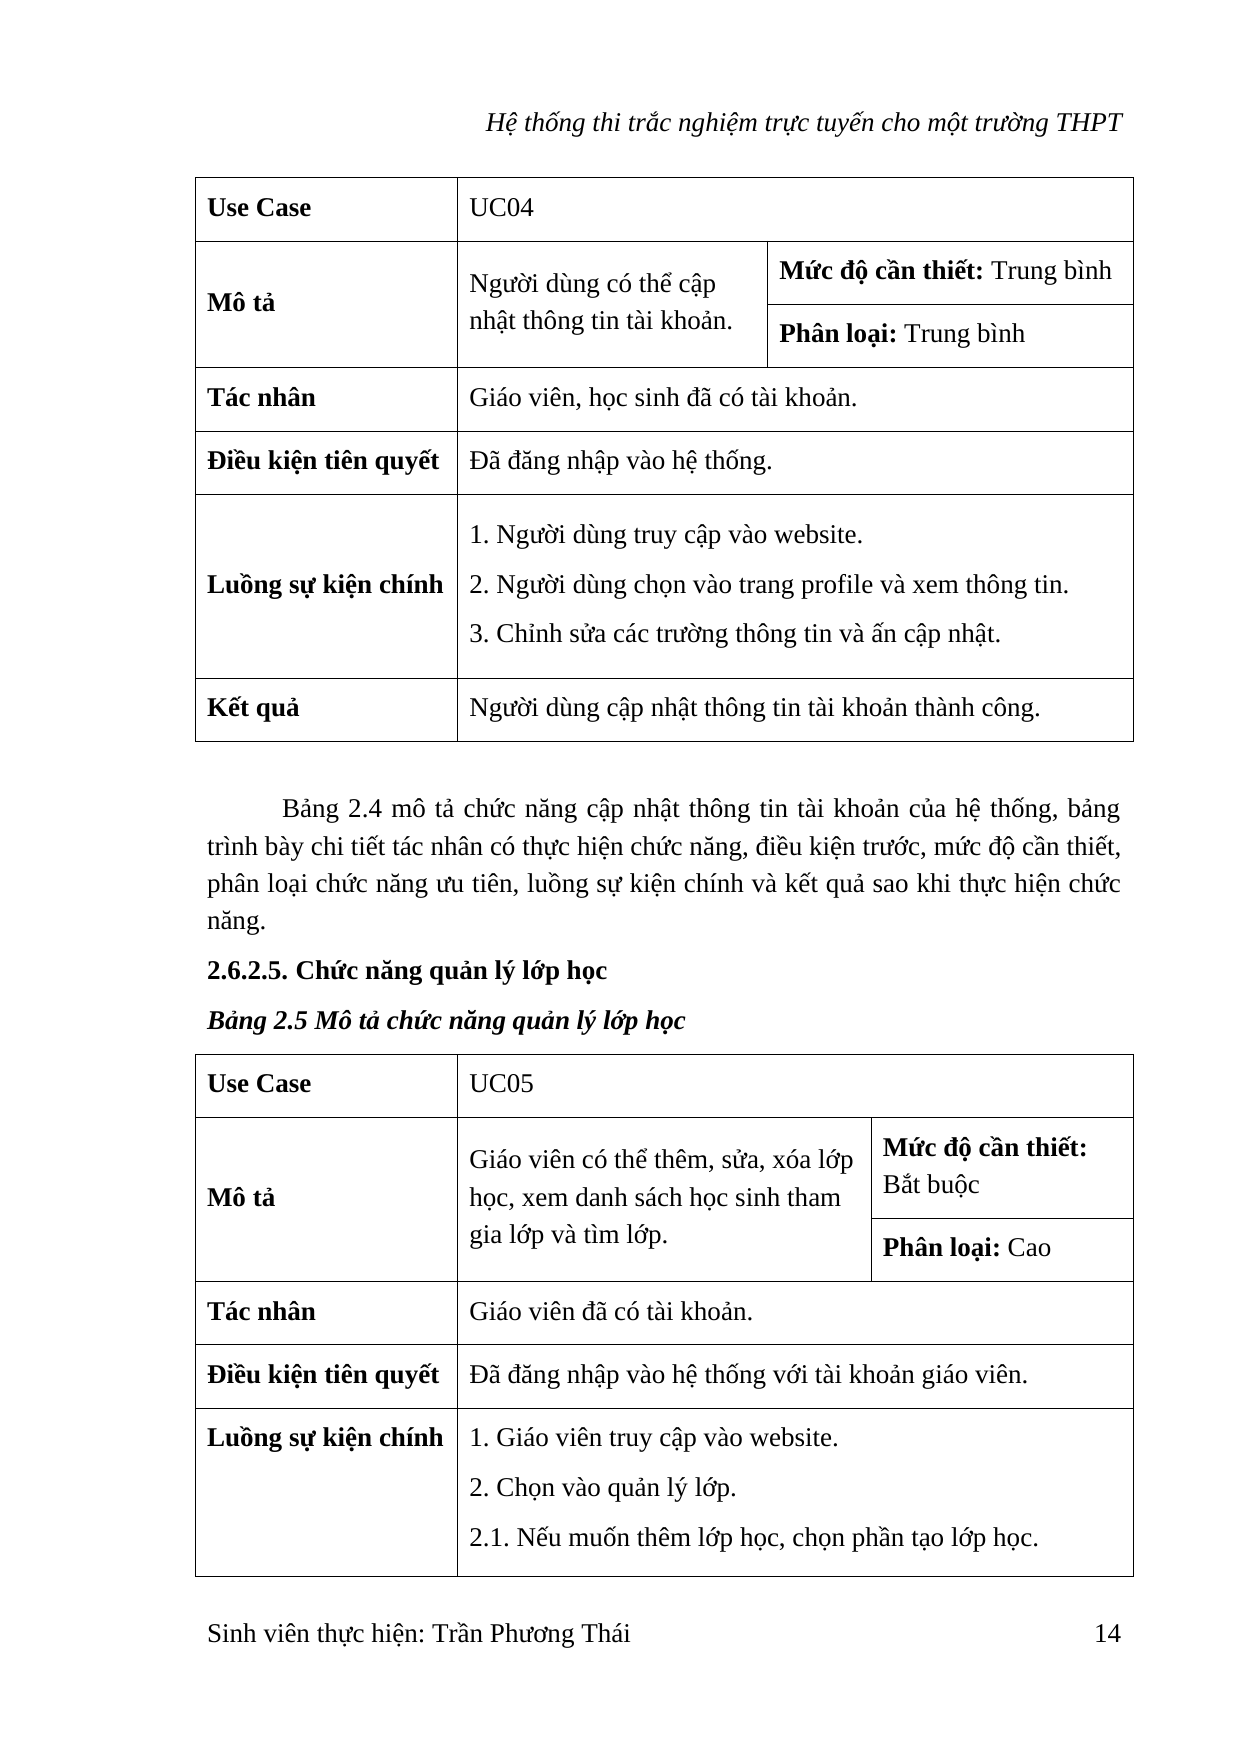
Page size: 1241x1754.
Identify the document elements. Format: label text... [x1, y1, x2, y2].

table_cell Mô tả [196, 1118, 457, 1281]
table_cell Mô tả [196, 242, 457, 367]
table_cell Giáo viên đã có tài khoản. [458, 1282, 1133, 1344]
table_cell Tác nhân [196, 1282, 457, 1344]
table_cell Mức độ cần thiết: Bắt buộc [872, 1118, 1133, 1218]
table_cell Người dùng cập nhật thông tin tài khoản thành công. [458, 679, 1133, 741]
table_cell Phân loại: Cao [872, 1219, 1133, 1281]
table_cell Tác nhân [196, 368, 457, 431]
table_cell Điều kiện tiên quyết [196, 1345, 457, 1408]
table_cell Điều kiện tiên quyết [196, 432, 457, 494]
table_header UC05 [458, 1055, 1133, 1117]
table_cell 1. Người dùng truy cập vào website. 2. Người dùng chọn vào trang profile và xem thông tin. 3. Chỉnh sửa các trường thông tin và ấn cập nhật. [458, 495, 1133, 678]
table_header Use Case [196, 178, 457, 241]
table_cell Mức độ cần thiết: Trung bình [768, 242, 1133, 304]
table_cell Giáo viên, học sinh đã có tài khoản. [458, 368, 1133, 431]
subtitle Chức năng quản lý lớp học [207, 954, 1122, 985]
table_header UC04 [458, 178, 1133, 241]
table_cell Kết quả [196, 679, 457, 741]
table_cell Luồng sự kiện chính [196, 495, 457, 678]
table_header Use Case [196, 1055, 457, 1117]
text Bảng 2.4 mô tả chức năng cập nhật thông tin tài khoản của hệ thống, bảng trình bày chi tiết tác nhân có thực hiện chức năng, điều kiện trước, mức độ cần thiết, phân loại chức năng ưu tiên, luồng sự kiện chính và kết quả sao khi thực hiện chức năng. [207, 792, 1122, 936]
table_cell Giáo viên có thể thêm, sửa, xóa lớp học, xem danh sách học sinh tham gia lớp và tìm lớp. [458, 1118, 871, 1281]
table_cell Người dùng có thể cập nhật thông tin tài khoản. [458, 242, 767, 367]
table_cell Phân loại: Trung bình [768, 305, 1133, 367]
table_cell Đã đăng nhập vào hệ thống với tài khoản giáo viên. [458, 1345, 1133, 1408]
table_cell Luồng sự kiện chính [196, 1409, 457, 1576]
table_cell Đã đăng nhập vào hệ thống. [458, 432, 1133, 494]
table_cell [458, 1409, 1133, 1576]
